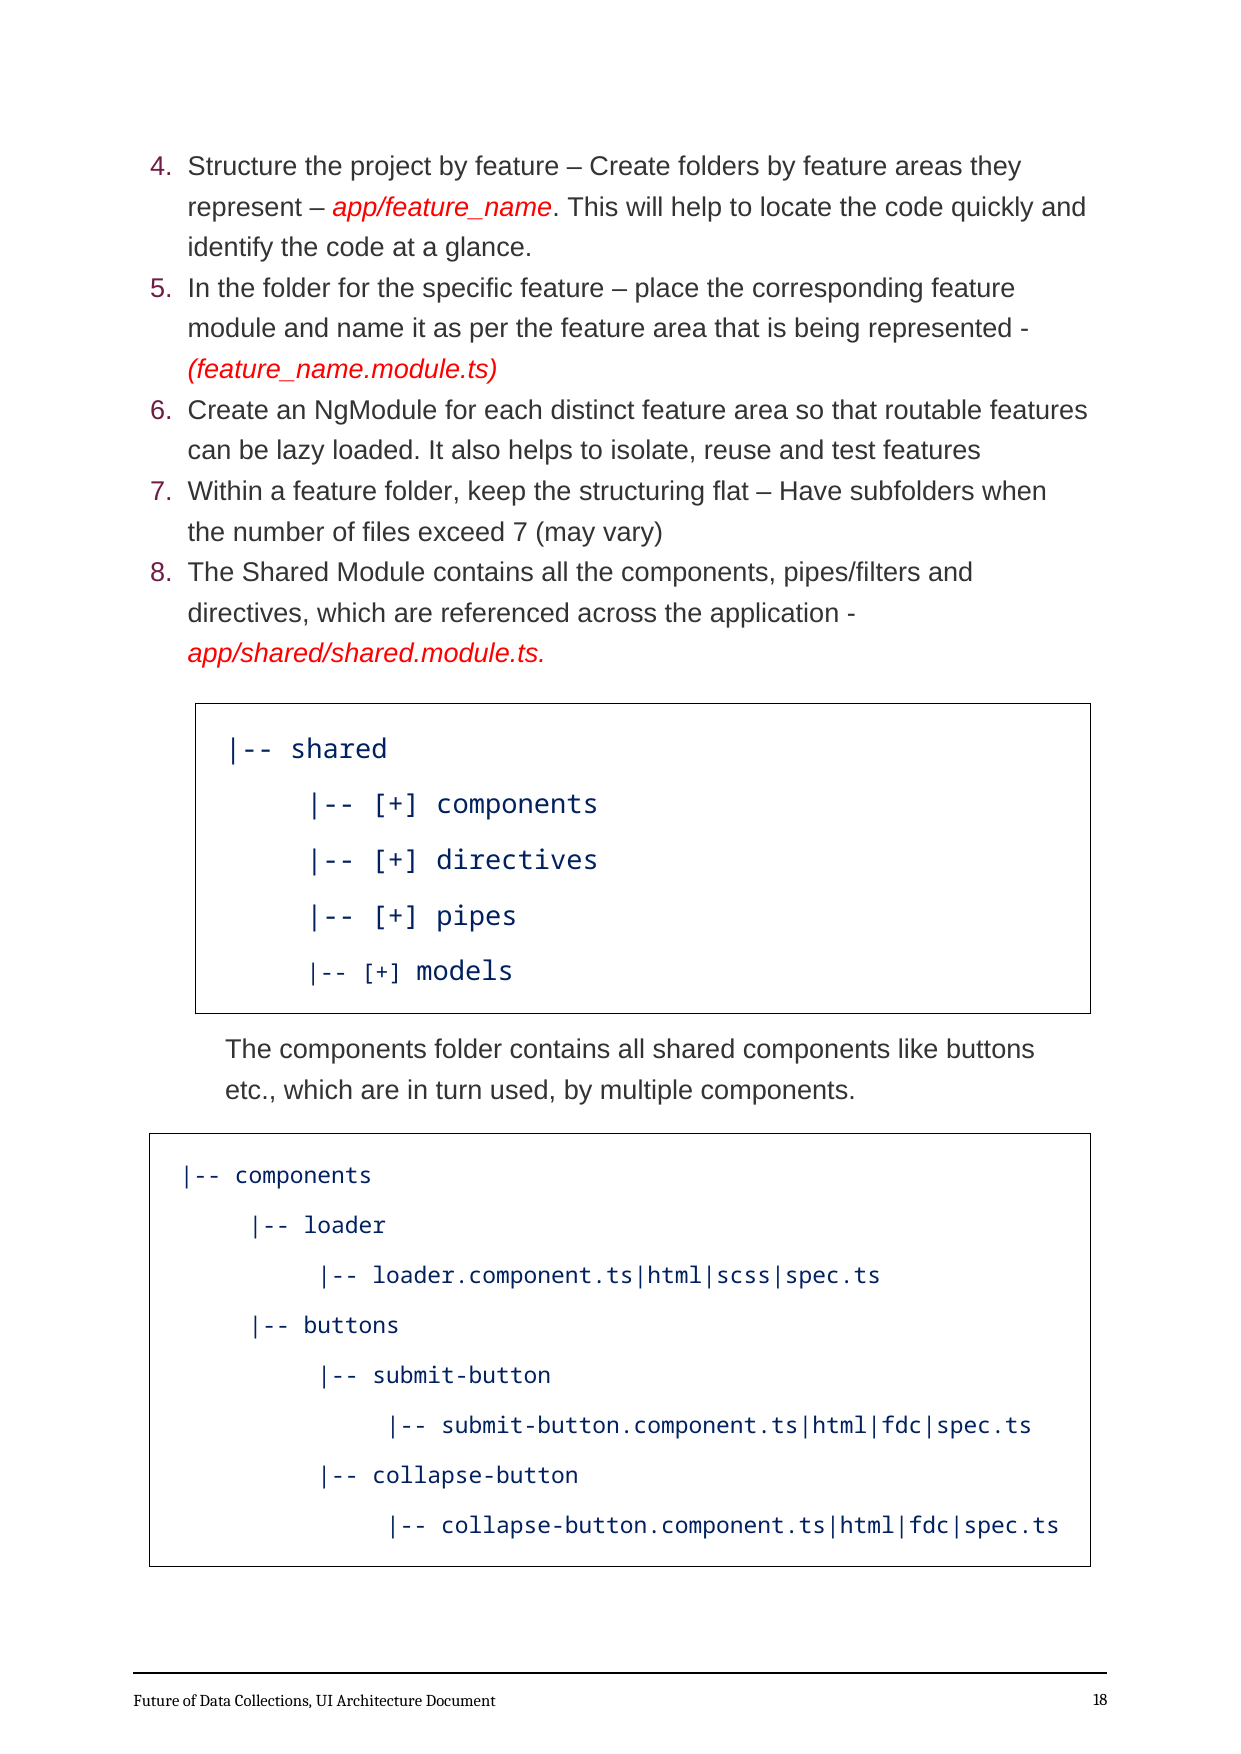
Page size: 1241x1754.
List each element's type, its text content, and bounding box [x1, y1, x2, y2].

text |-- [+] directives [196, 814, 1090, 870]
text |-- submit-button.component.ts|html|fdc|spec.ts [150, 1383, 1090, 1433]
text |-- [+] pipes [196, 870, 1090, 926]
text |-- collapse-button.component.ts|html|fdc|spec.ts [150, 1483, 1090, 1566]
list Within a feature folder, keep the structuring flat – Have subfolders when the number of files exceed 7 (may vary) [150, 475, 1090, 547]
list Create an NgModule for each distinct feature area so that routable features can be lazy loaded. It also helps to isolate, reuse and test features [150, 394, 1090, 466]
text |-- [+] models [196, 926, 1090, 1013]
text |-- buttons [150, 1283, 1090, 1333]
text |-- loader [150, 1183, 1090, 1233]
list Structure the project by feature – Create folders by feature areas they represent – app/feature_name. This will help to locate the code quickly and identify the code at a glance. [150, 150, 1090, 262]
text The components folder contains all shared components like buttons etc., which are in turn used, by multiple components. [225, 1033, 1090, 1105]
text |-- submit-button [150, 1333, 1090, 1383]
text |-- components [150, 1134, 1090, 1183]
text |-- collapse-button [150, 1433, 1090, 1483]
list In the folder for the specific feature – place the corresponding feature module and name it as per the feature area that is being represented - (feature_name.module.ts) [150, 272, 1090, 384]
text |-- loader.component.ts|html|scss|spec.ts [150, 1233, 1090, 1283]
text |-- shared [196, 704, 1090, 759]
text |-- [+] components [196, 759, 1090, 814]
list The Shared Module contains all the components, pipes/filters and directives, which are referenced across the application - app/shared/shared.module.ts. [150, 556, 1090, 669]
